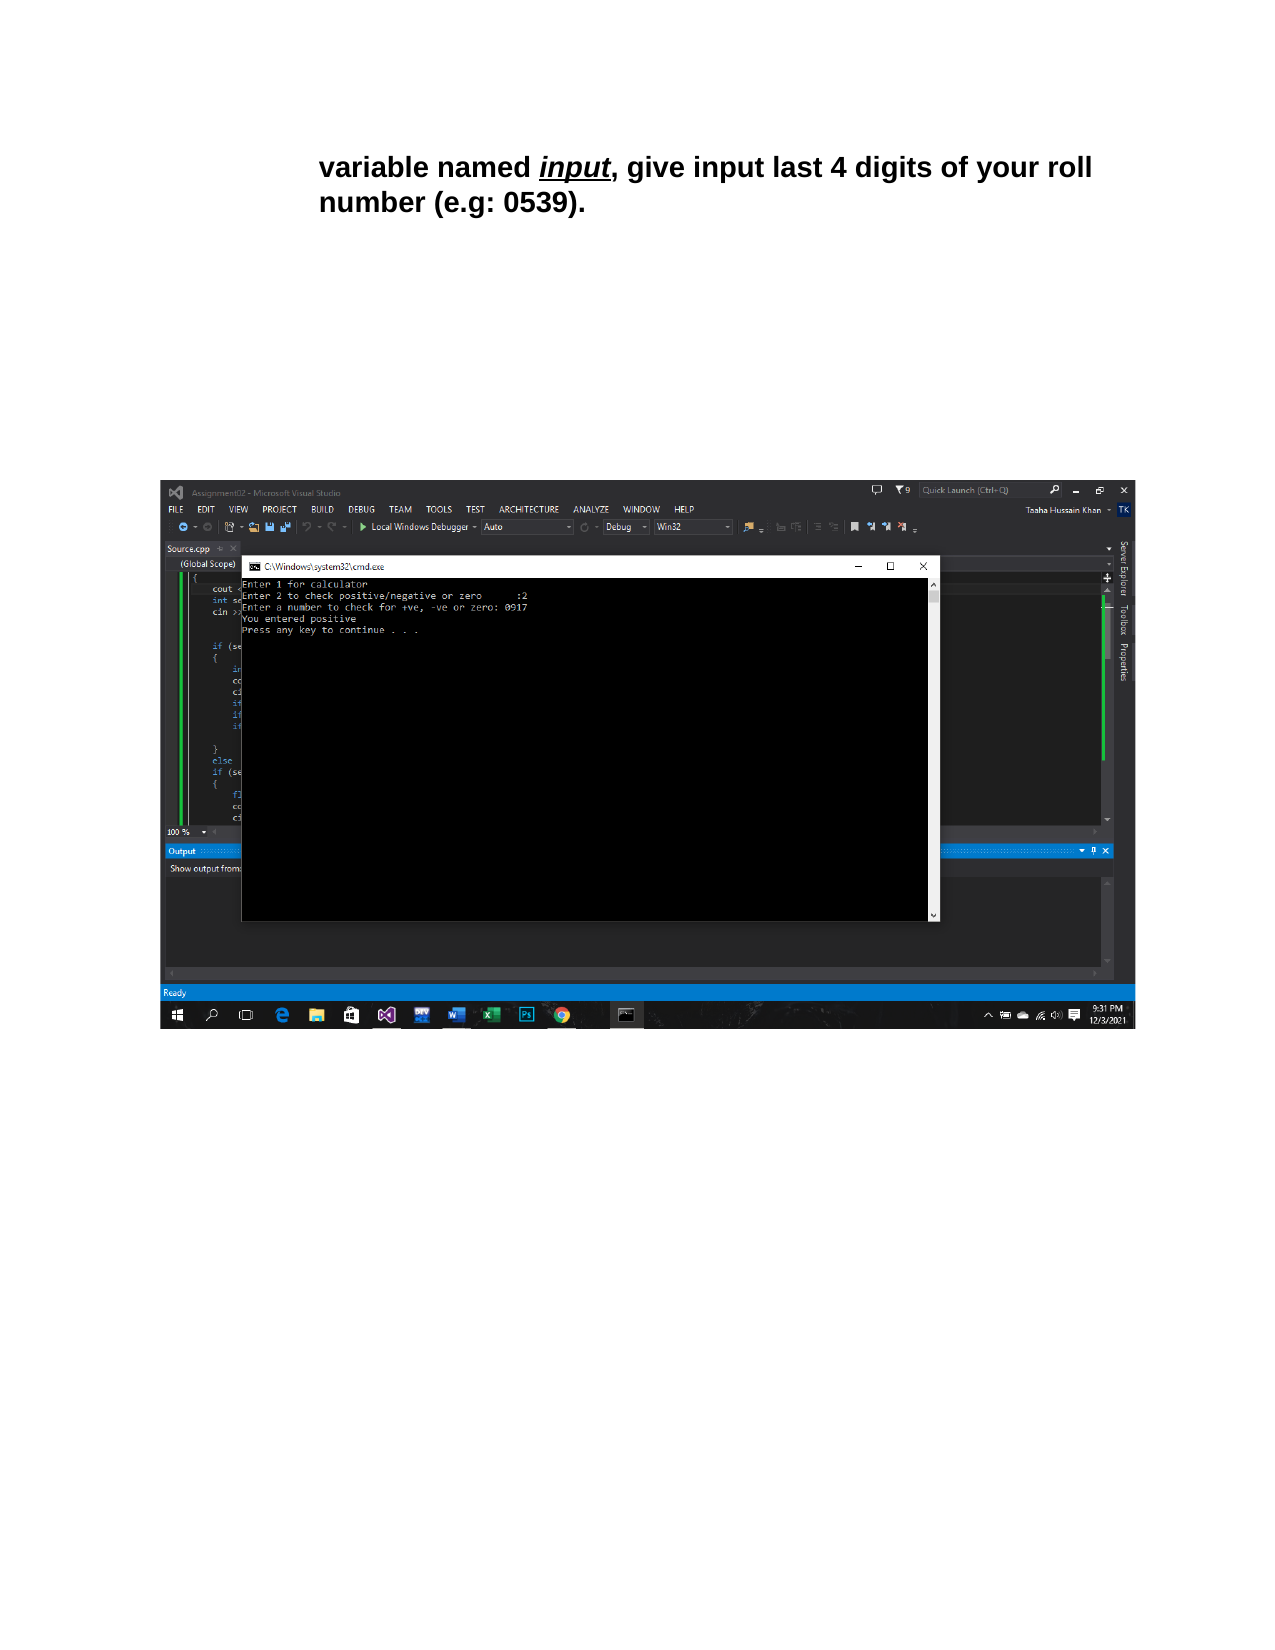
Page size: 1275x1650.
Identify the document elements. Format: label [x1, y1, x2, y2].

list [281, 150, 1113, 219]
picture [160, 480, 1136, 1029]
